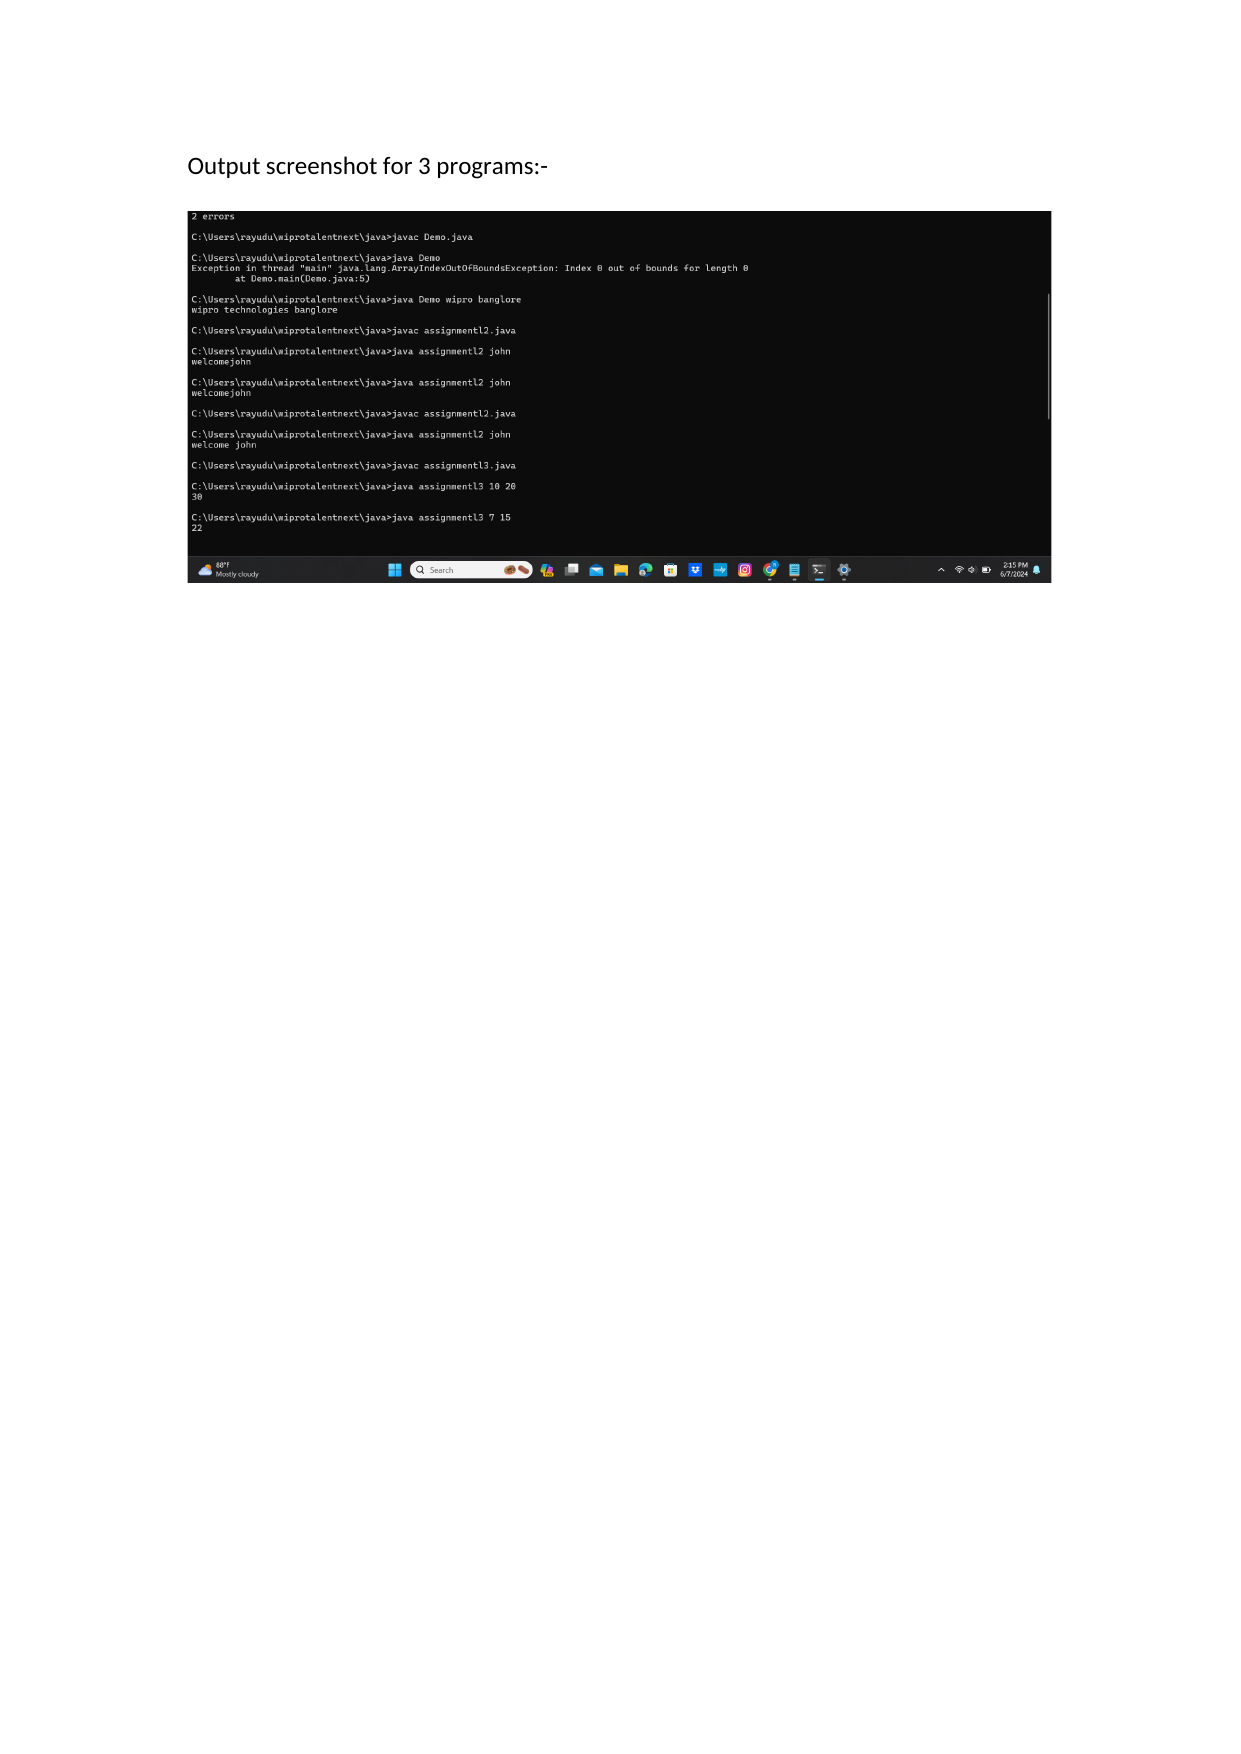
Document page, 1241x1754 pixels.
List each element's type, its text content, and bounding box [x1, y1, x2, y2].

list Output screenshot for 3 programs:- [187, 150, 1053, 181]
picture [187, 211, 1052, 583]
